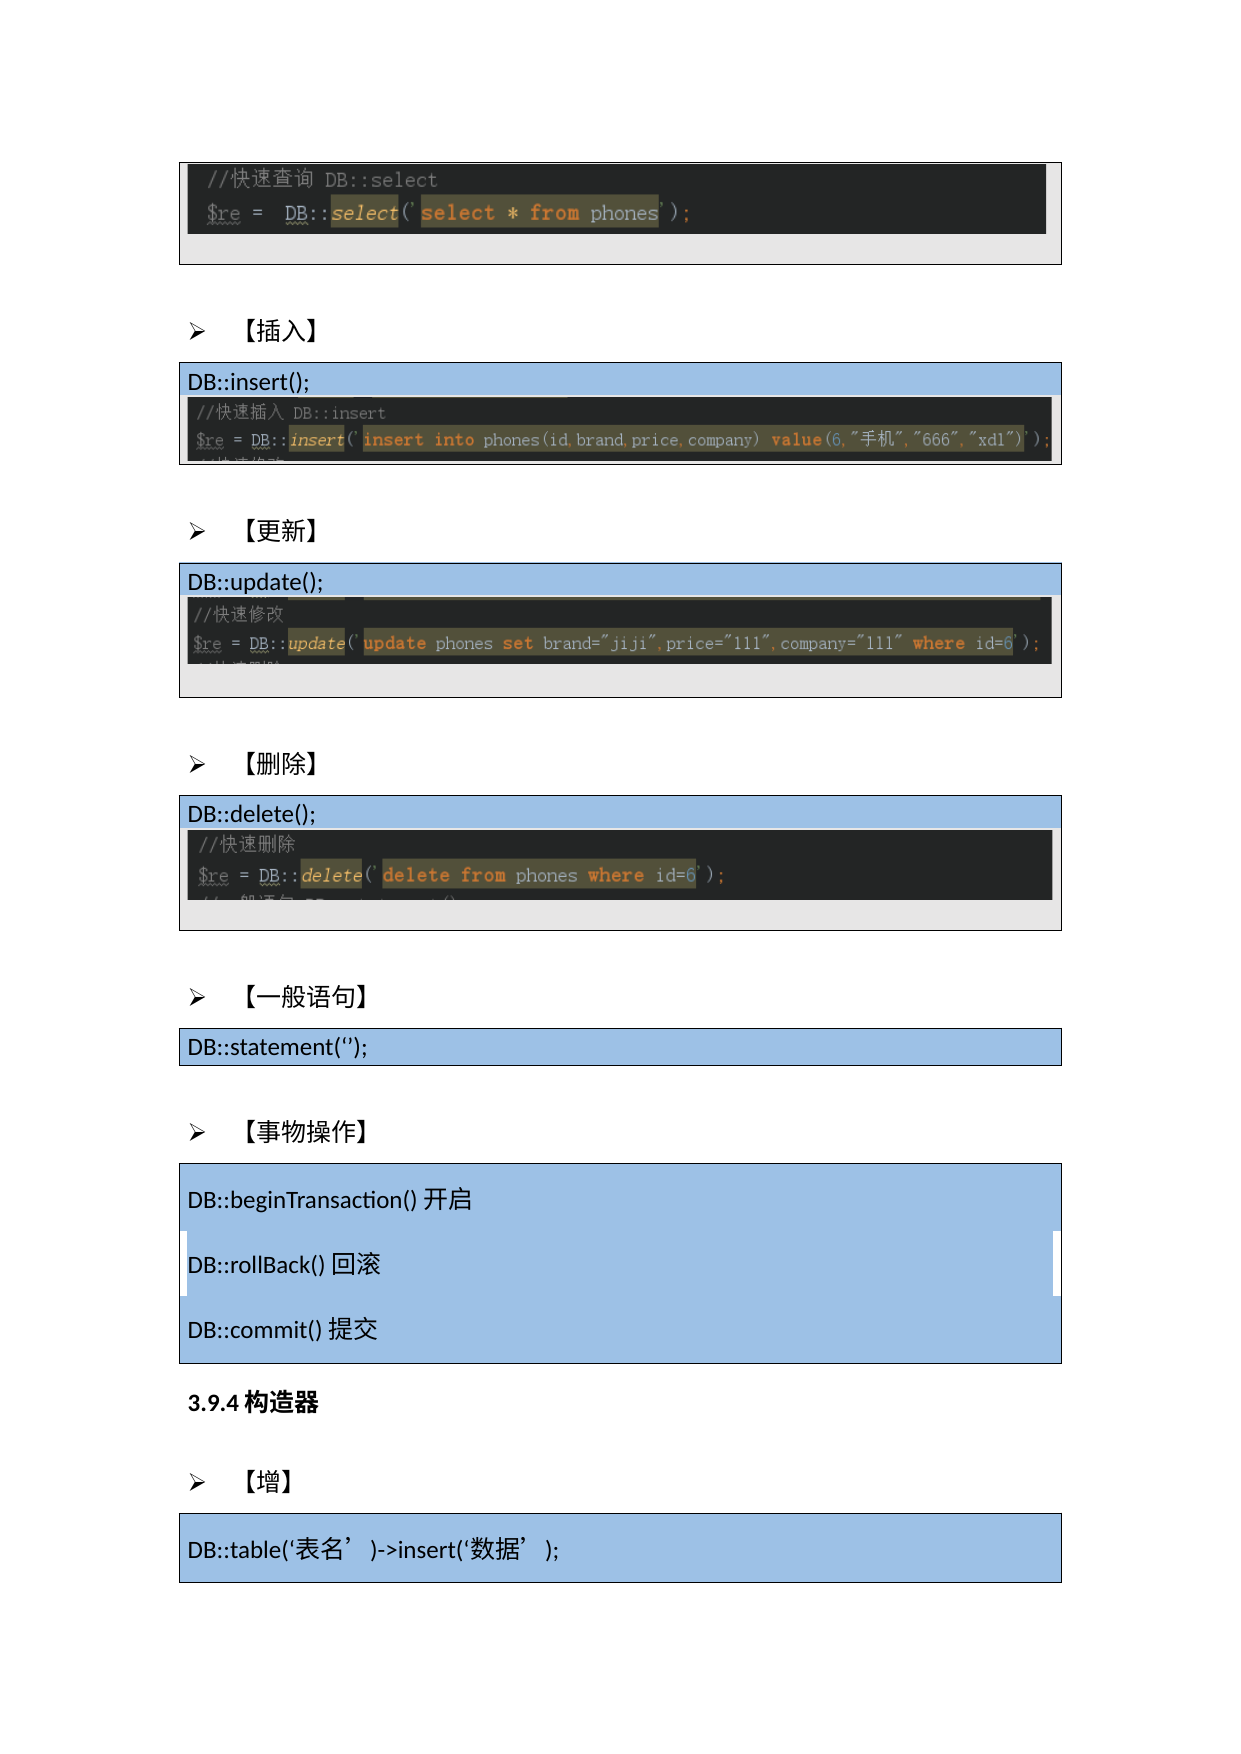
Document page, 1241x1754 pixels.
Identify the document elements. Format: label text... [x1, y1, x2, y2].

picture [187, 597, 1052, 664]
text DB::beginTransaction() 开启 [180, 1164, 1061, 1231]
text DB::delete(); [180, 796, 1061, 828]
text DB::table(‘表名’)->insert(‘数据’); [180, 1514, 1061, 1582]
text DB::commit() 提交 [180, 1293, 1061, 1363]
list 【一般语句】 [187, 963, 1053, 1028]
text DB::insert(); [180, 363, 1061, 395]
list 【事物操作】 [187, 1098, 1053, 1163]
list 【增】 [187, 1448, 1053, 1513]
text DB::rollBack() 回滚 [187, 1231, 1053, 1293]
text DB::statement(‘’); [180, 1029, 1061, 1065]
picture [187, 830, 1053, 900]
list 【更新】 [187, 497, 1053, 562]
picture [187, 397, 1052, 461]
text DB::update(); [180, 564, 1061, 595]
picture [187, 164, 1047, 234]
list 【删除】 [187, 730, 1053, 795]
subtitle 3.9.4 构造器 [187, 1368, 1053, 1433]
list 【插入】 [187, 297, 1053, 362]
